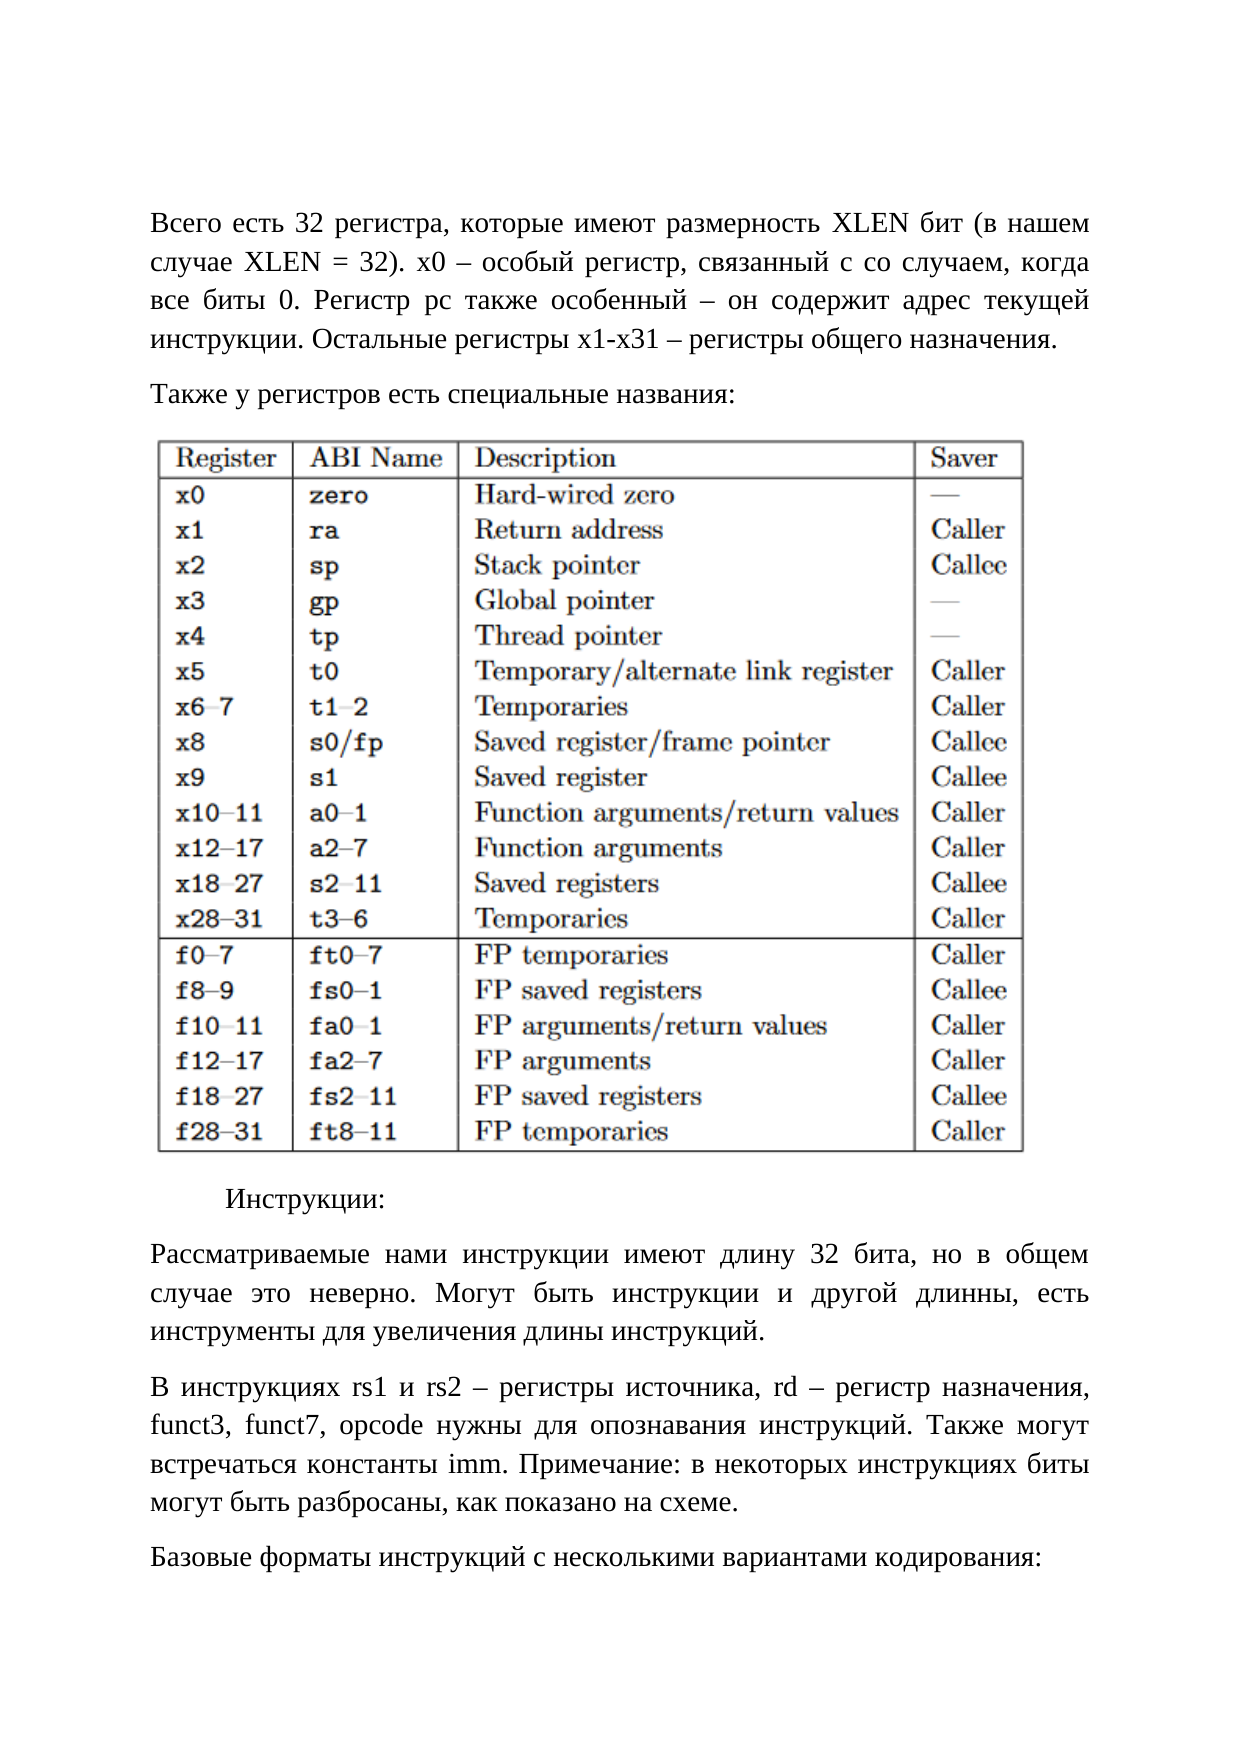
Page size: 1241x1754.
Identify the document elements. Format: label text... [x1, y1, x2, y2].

text Базовые форматы инструкций c несколькими вариантами кодирования: [150, 1539, 1090, 1573]
text Инструкции: [150, 1181, 1090, 1215]
text В инструкциях rs1 и rs2 – регистры источника, rd – регистр назначения, funct3, funct7, opcode нужны для опознавания инструкций. Также могут встречаться константы imm. Примечание: в некоторых инструкциях биты могут быть разбросаны, как показано на схеме. [150, 1369, 1090, 1518]
picture [150, 431, 1032, 1160]
text Рассматриваемые нами инструкции имеют длину 32 бита, но в общем случае это неверно. Могут быть инструкции и другой длинны, есть инструменты для увеличения длины инструкций. [150, 1236, 1090, 1347]
text Также у регистров есть специальные названия: [150, 376, 1090, 409]
text Всего есть 32 регистра, которые имеют размерность XLEN бит (в нашем случае XLEN = 32). x0 – особый регистр, связанный с со случаем, когда все биты 0. Регистр pc также особенный – он содержит адрес текущей инструкции. Остальные регистры x1-x31 – регистры общего назначения. [150, 205, 1090, 354]
